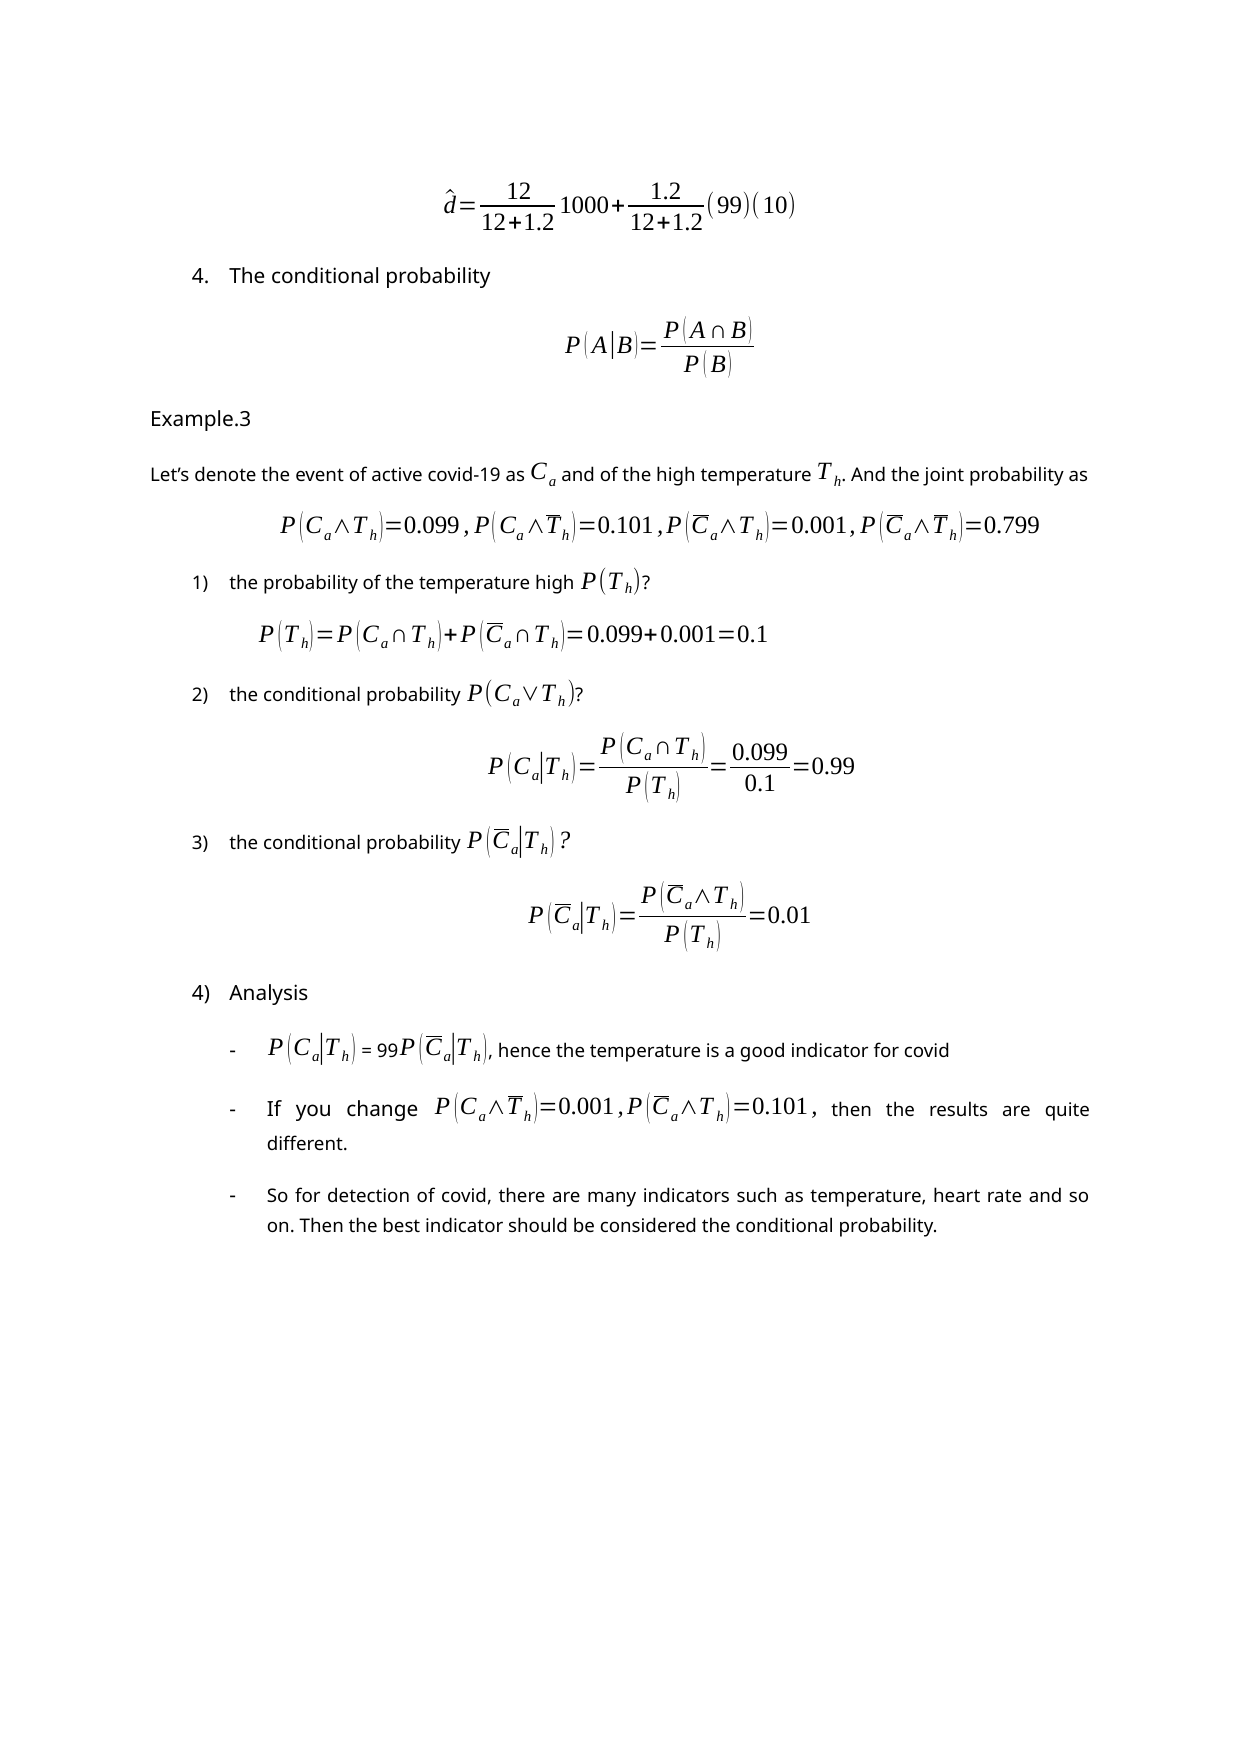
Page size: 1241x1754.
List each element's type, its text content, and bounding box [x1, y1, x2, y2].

list the conditional probability ? [192, 678, 1090, 710]
list = 99, hence the temperature is a good indicator for covid [229, 1032, 1090, 1066]
list If you change then the results are quite different. [229, 1091, 1090, 1155]
list the probability of the temperature high ? [192, 566, 1090, 598]
list Analysis [192, 978, 1090, 1007]
text Example.3 [150, 404, 1090, 433]
list The conditional probability [192, 261, 1090, 289]
list So for detection of covid, there are many indicators such as temperature, heart rate and so on. Then the best indicator should be considered the conditional probability. [229, 1180, 1090, 1238]
text Let’s denote the event of active covid-19 as and of the high temperature . And the joint probability as [150, 458, 1090, 489]
list the conditional probability [192, 824, 1090, 859]
